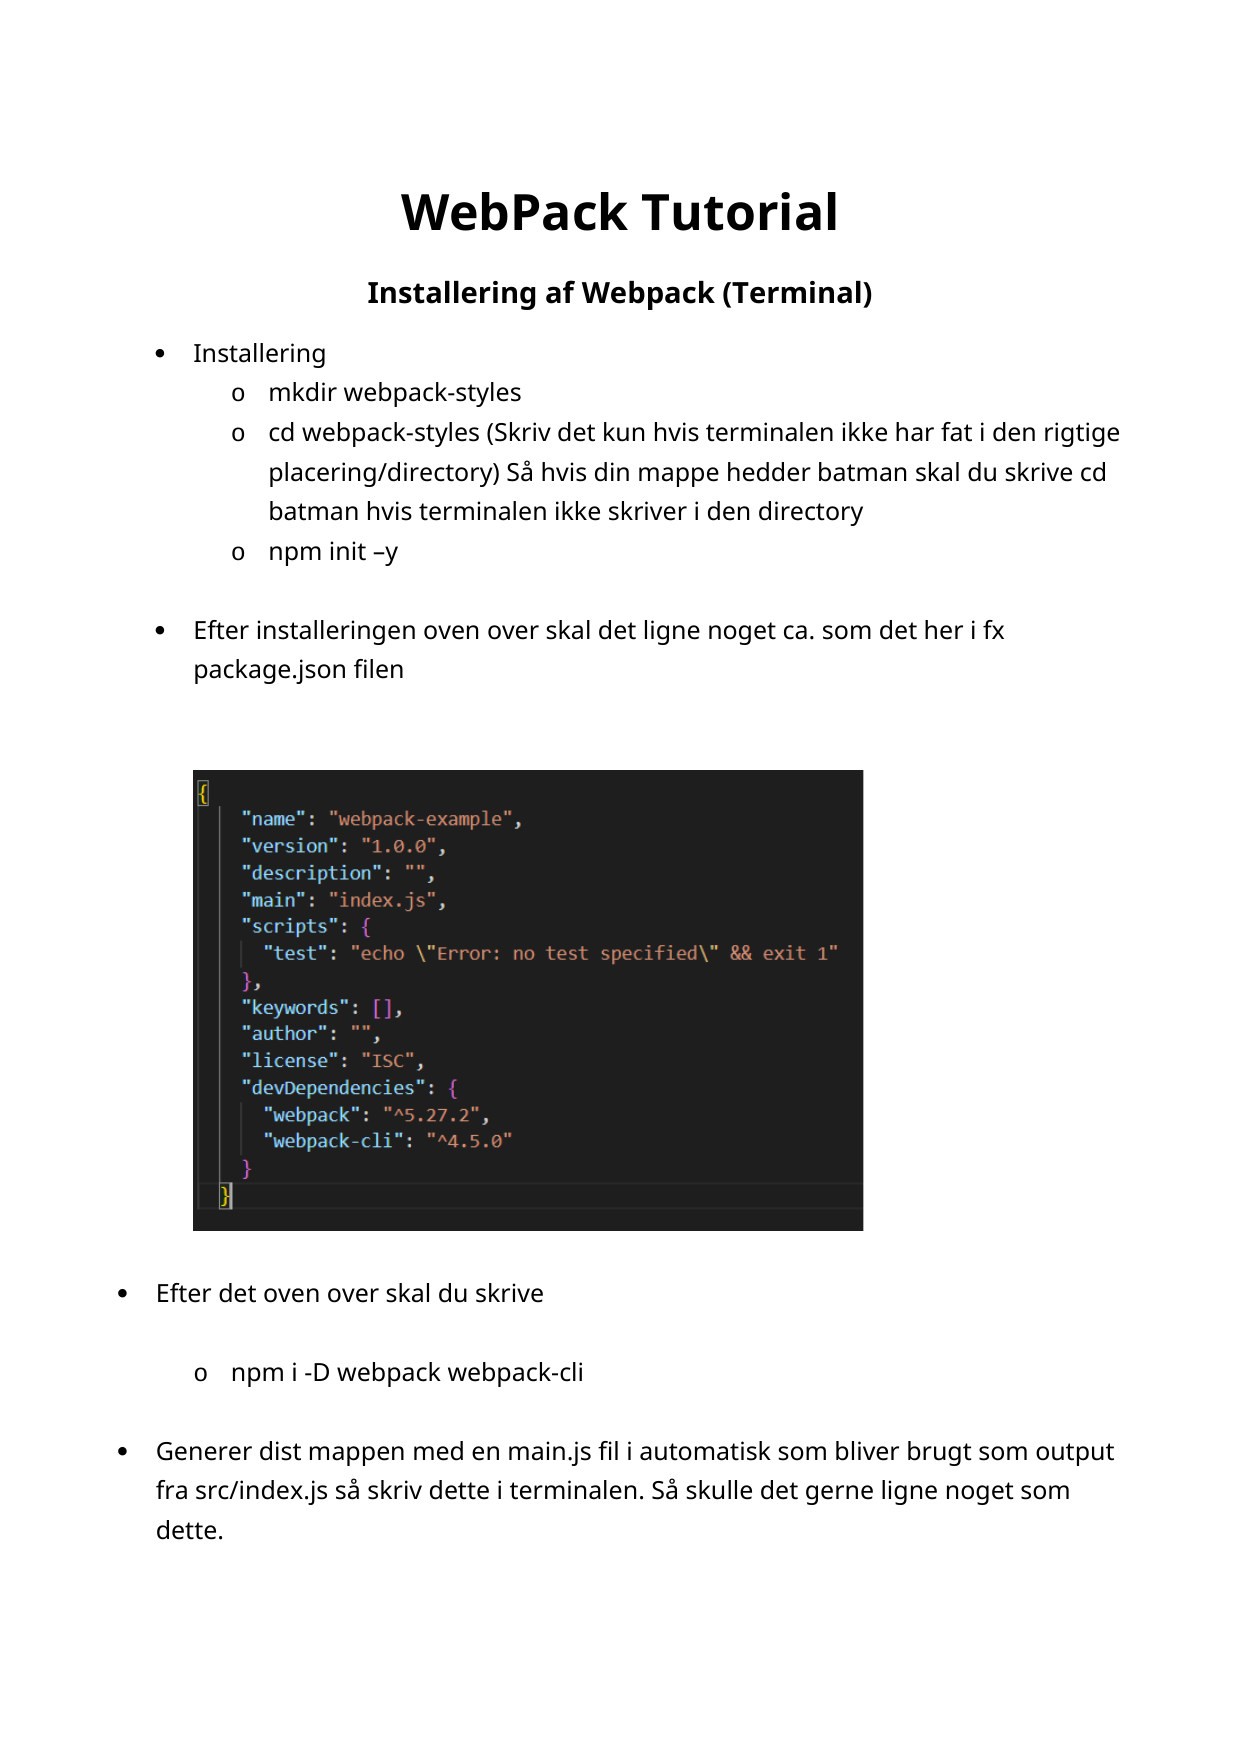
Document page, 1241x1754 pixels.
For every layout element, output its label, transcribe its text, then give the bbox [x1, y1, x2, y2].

list mkdir webpack-styles [231, 375, 1122, 409]
text Installering af Webpack (Terminal) [118, 273, 1122, 312]
text WebPack Tutorial [118, 177, 1122, 245]
list Installering [156, 335, 1122, 369]
list npm init –y [231, 533, 1122, 567]
list npm i -D webpack webpack-cli [193, 1354, 1122, 1388]
list cd webpack-styles (Skriv det kun hvis terminalen ikke har fat i den rigtige placering/directory) Så hvis din mappe hedder batman skal du skrive cd batman hvis terminalen ikke skriver i den directory [231, 414, 1122, 528]
list Generer dist mappen med en main.js fil i automatisk som bliver brugt som output fra src/index.js så skriv dette i terminalen. Så skulle det gerne ligne noget som dette. [118, 1433, 1122, 1546]
list Efter det oven over skal du skrive [118, 1275, 1122, 1309]
list Efter installeringen oven over skal det ligne noget ca. som det her i fx package.json filen [156, 612, 1122, 686]
picture [193, 770, 864, 1231]
